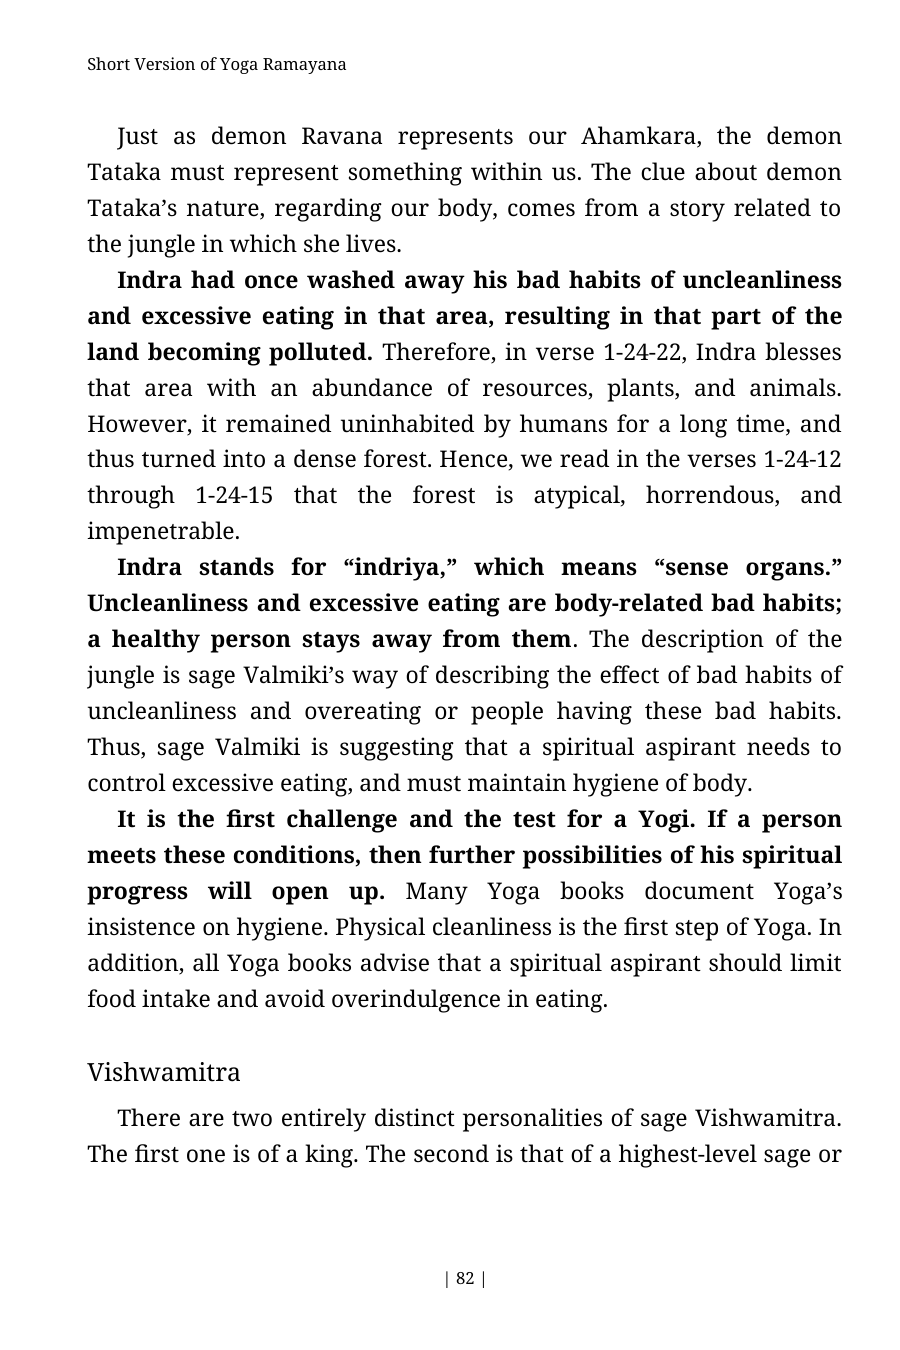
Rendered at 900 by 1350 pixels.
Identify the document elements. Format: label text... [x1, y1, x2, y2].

text It is the first challenge and the test for a Yogi. If a person meets these conditions, then further possibilities of his spiritual progress will open up. Many Yoga books document Yoga’s insistence on hygiene. Physical cleanliness is the first step of Yoga. In addition, all Yoga books advise that a spiritual aspirant should limit food intake and avoid overindulgence in eating. [87, 803, 843, 1014]
text Indra stands for “indriya,” which means “sense organs.” Uncleanliness and excessive eating are body-related bad habits; a healthy person stays away from them. The description of the jungle is sage Valmiki’s way of describing the effect of bad habits of uncleanliness and overeating or people having these bad habits. Thus, sage Valmiki is suggesting that a spiritual aspirant needs to control excessive eating, and must maintain hygiene of body. [87, 551, 843, 798]
subtitle Vishwamitra [87, 1054, 843, 1088]
text Just as demon Ravana represents our Ahamkara, the demon Tataka must represent something within us. The clue about demon Tataka’s nature, regarding our body, comes from a story related to the jungle in which she lives. [87, 120, 843, 259]
text Indra had once washed away his bad habits of uncleanliness and excessive eating in that area, resulting in that part of the land becoming polluted. Therefore, in verse 1-24-22, Indra blesses that area with an abundance of resources, plants, and animals. However, it remained uninhabited by humans for a long time, and thus turned into a dense forest. Hence, we read in the verses 1-24-12 through 1-24-15 that the forest is atypical, horrendous, and impenetrable. [87, 264, 843, 547]
